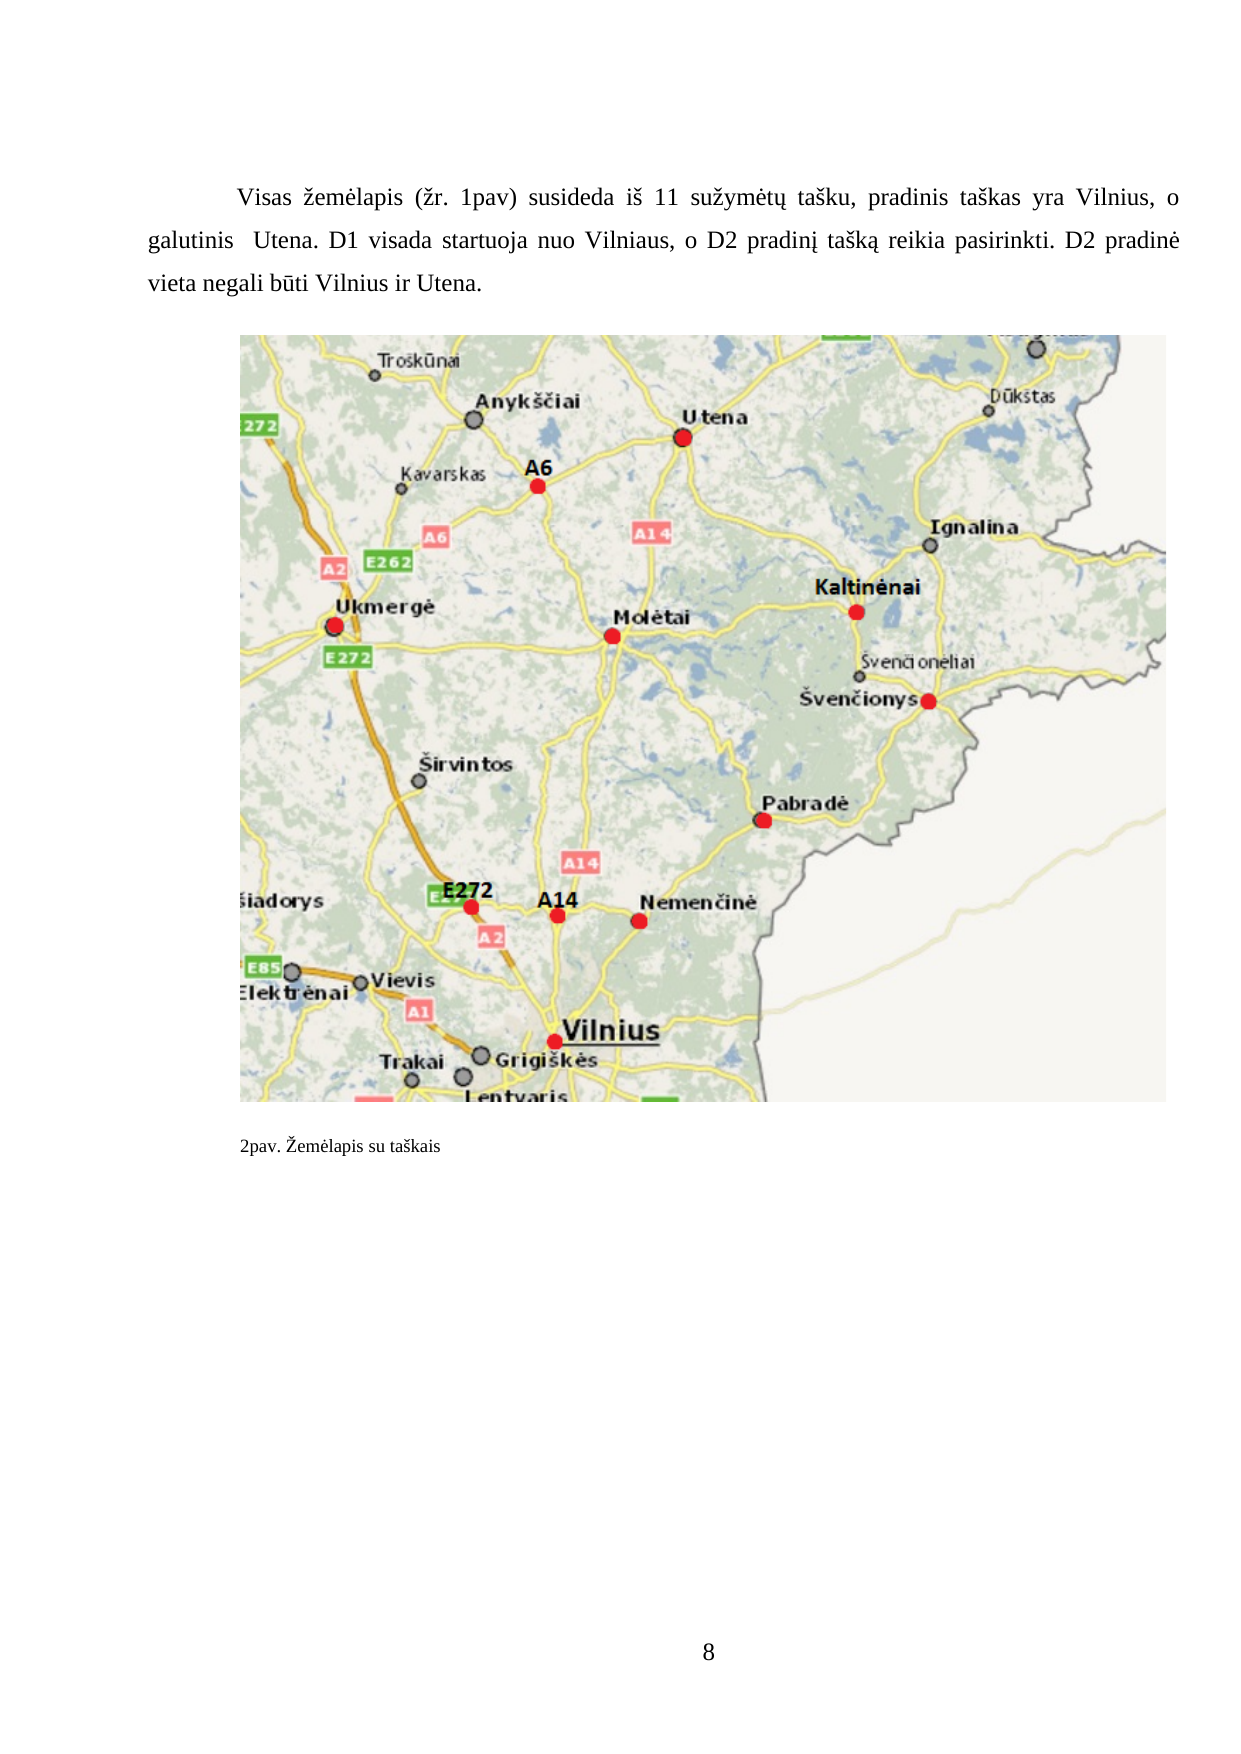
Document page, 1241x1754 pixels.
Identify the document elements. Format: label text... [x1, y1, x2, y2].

picture [240, 335, 1167, 1102]
text Visas žemėlapis (žr. 1pav) susideda iš 11 sužymėtų tašku, pradinis taškas yra Vilnius, o galutinis Utena. D1 visada startuoja nuo Vilniaus, o D2 pradinį tašką reikia pasirinkti. D2 pradinė vieta negali būti Vilnius ir Utena. [148, 182, 1181, 297]
